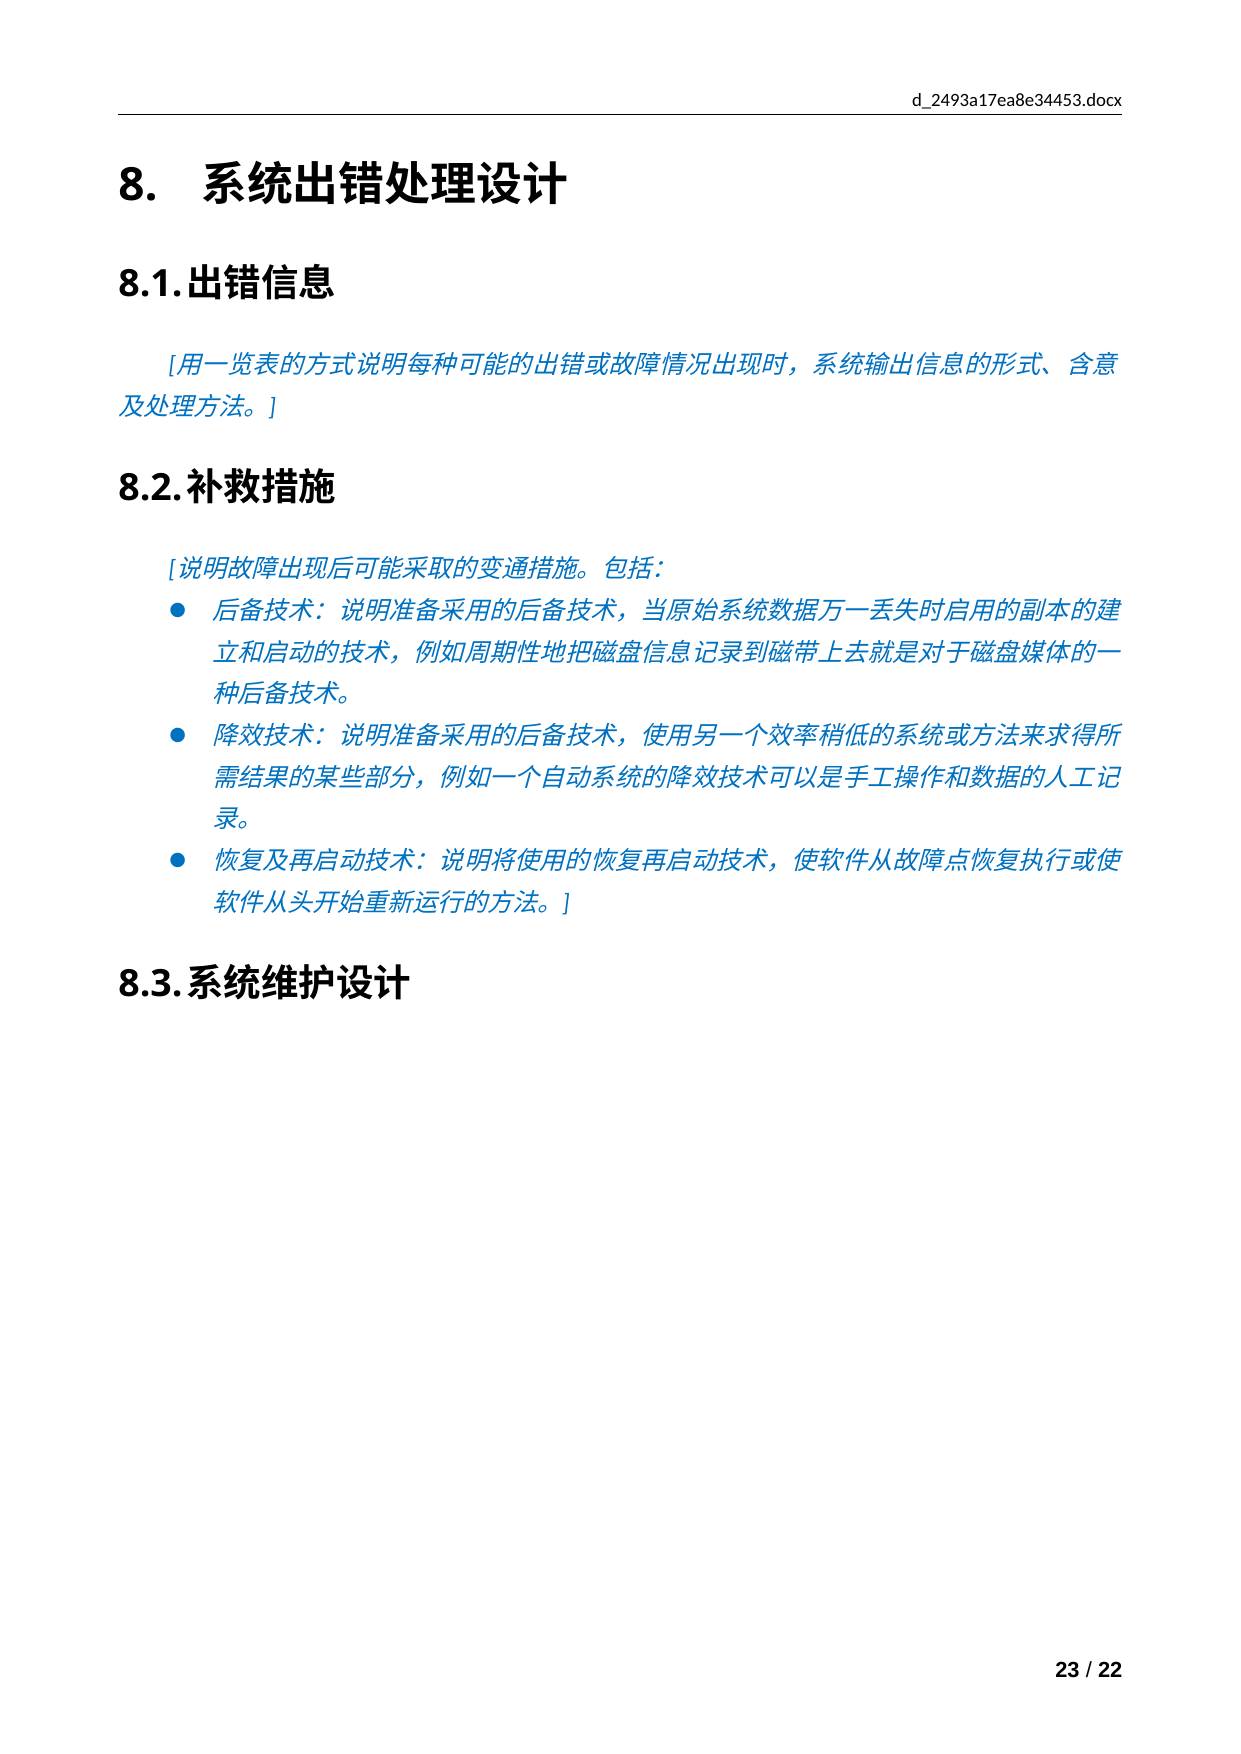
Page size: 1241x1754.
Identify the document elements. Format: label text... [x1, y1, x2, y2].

list 后备技术：说明准备采用的后备技术，当原始系统数据万一丢失时启用的副本的建立和启动的技术，例如周期性地把磁盘信息记录到磁带上去就是对于磁盘媒体的一种后备技术。 [168, 591, 1122, 710]
subtitle 系统维护设计 [118, 953, 1122, 1008]
subtitle 出错信息 [118, 253, 1122, 307]
subtitle 补救措施 [118, 457, 1122, 512]
list 降效技术：说明准备采用的后备技术，使用另一个效率稍低的系统或方法来求得所需结果的某些部分，例如一个自动系统的降效技术可以是手工操作和数据的人工记录。 [168, 716, 1122, 835]
subtitle 系统出错处理设计 [118, 147, 1122, 214]
text [说明故障出现后可能采取的变通措施。包括： [118, 549, 1122, 585]
text [用一览表的方式说明每种可能的出错或故障情况出现时，系统输出信息的形式、含意及处理方法。] [118, 345, 1122, 423]
list 恢复及再启动技术：说明将使用的恢复再启动技术，使软件从故障点恢复执行或使软件从头开始重新运行的方法。] [168, 841, 1122, 918]
